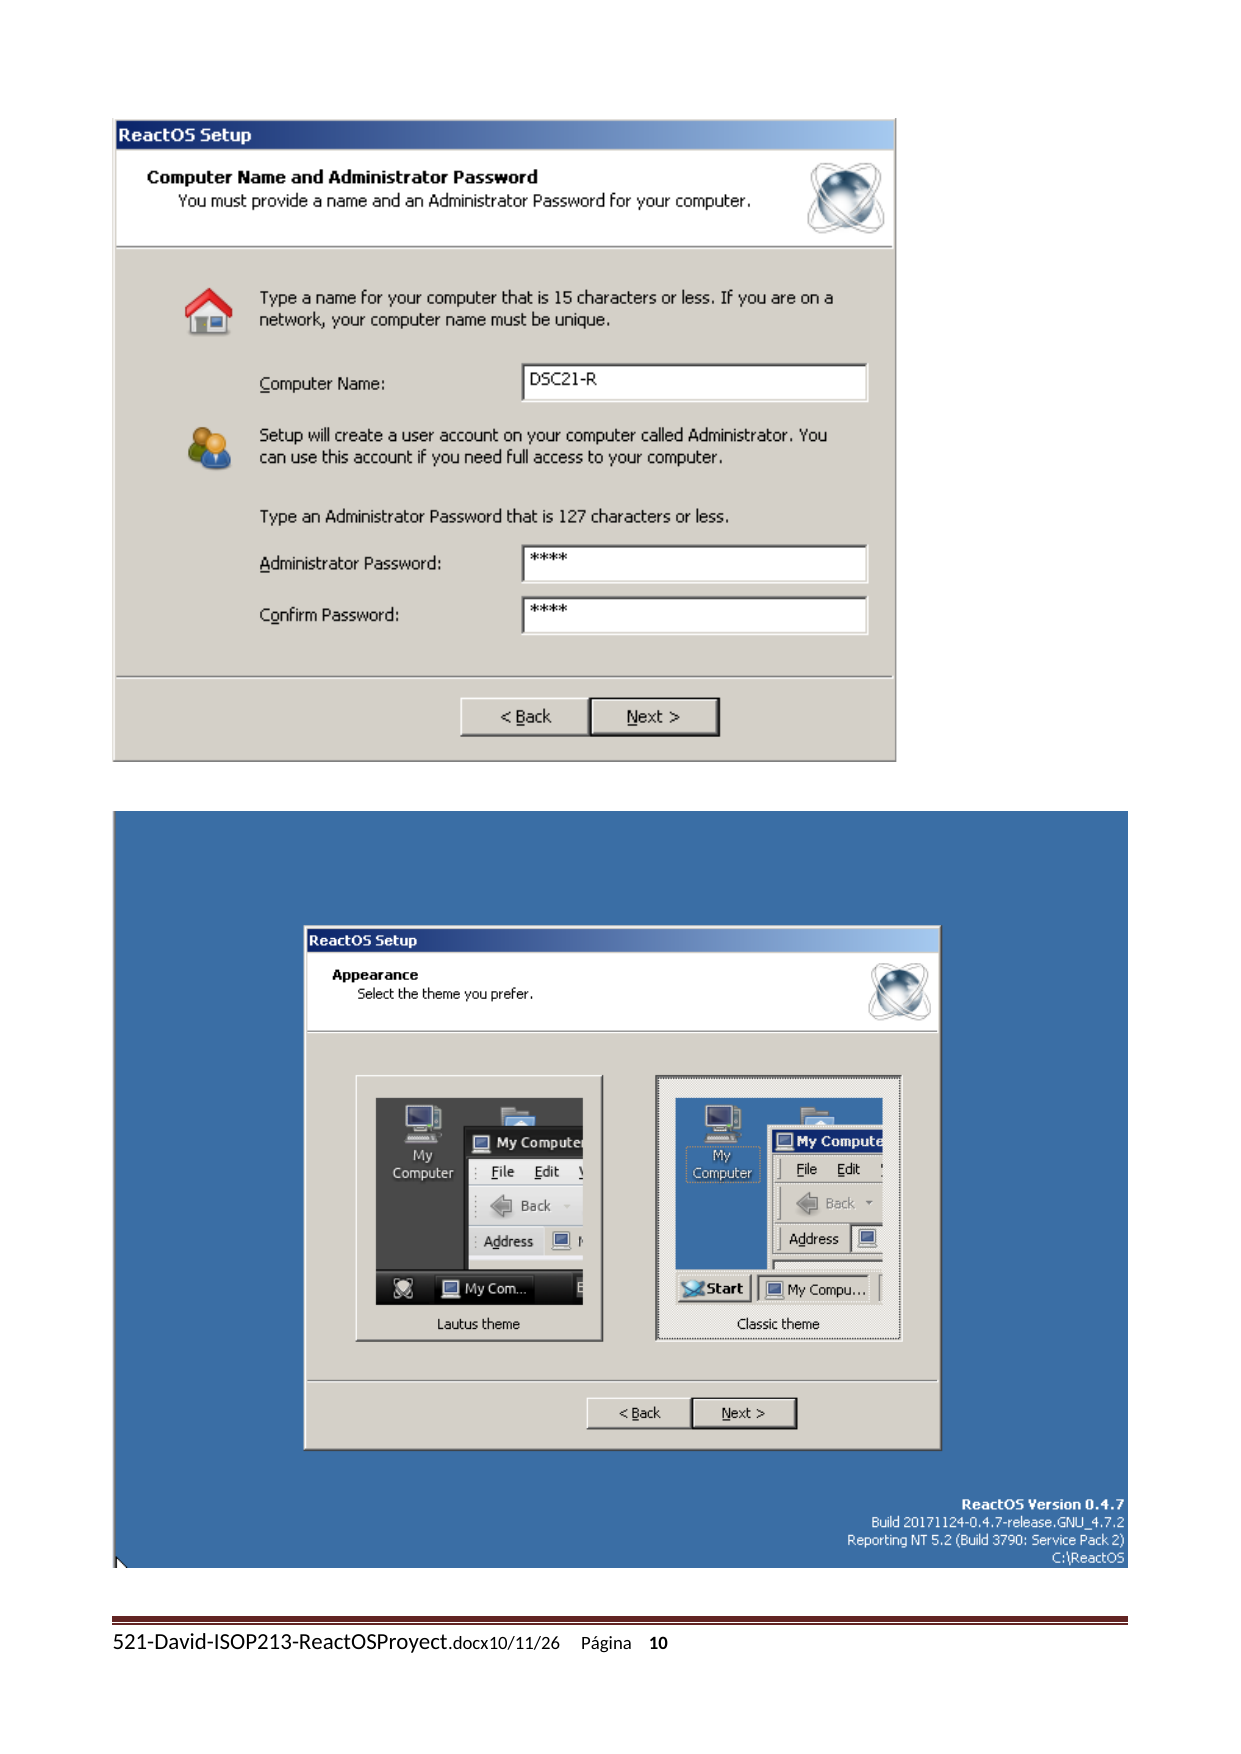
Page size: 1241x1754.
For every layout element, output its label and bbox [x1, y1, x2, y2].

picture [112, 118, 897, 762]
picture [112, 811, 1128, 1568]
